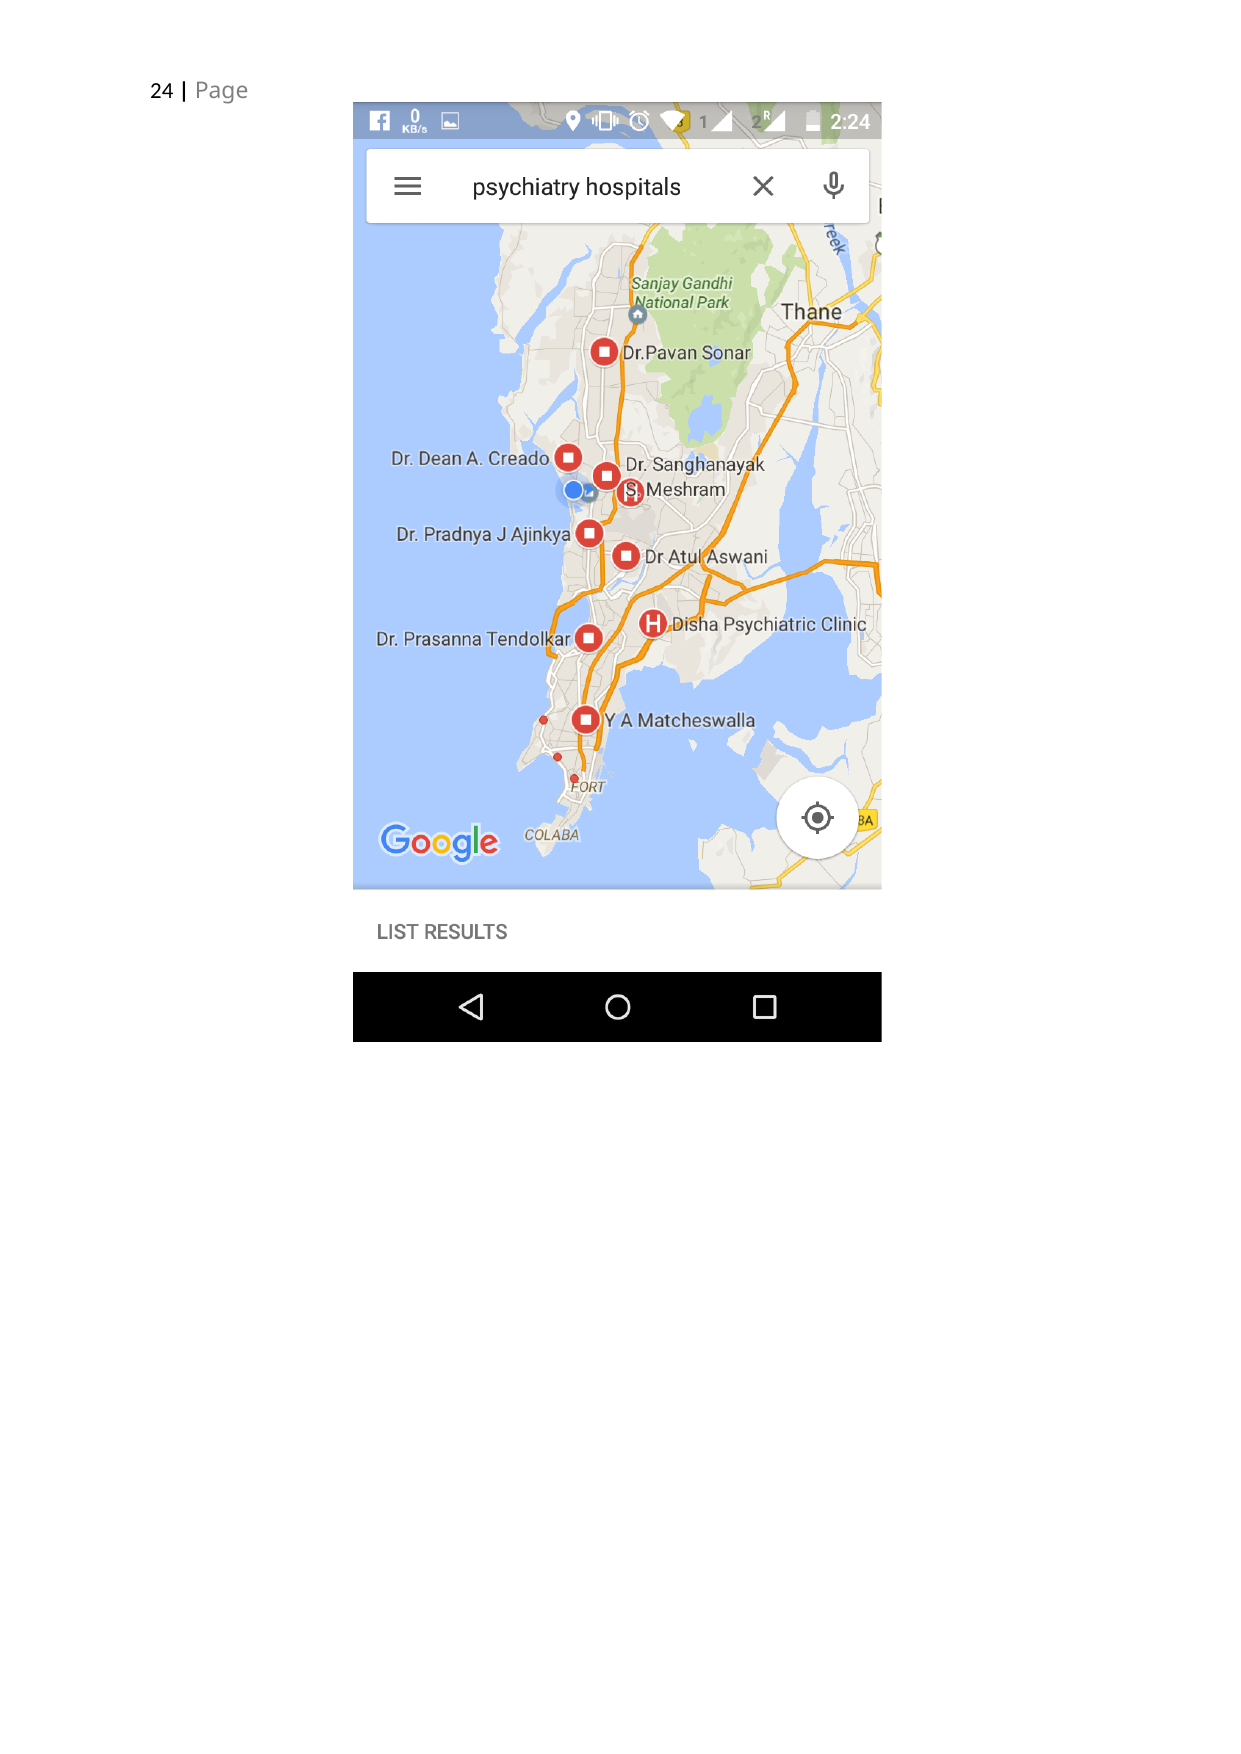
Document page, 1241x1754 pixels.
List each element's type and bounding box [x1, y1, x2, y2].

picture [353, 102, 882, 1042]
